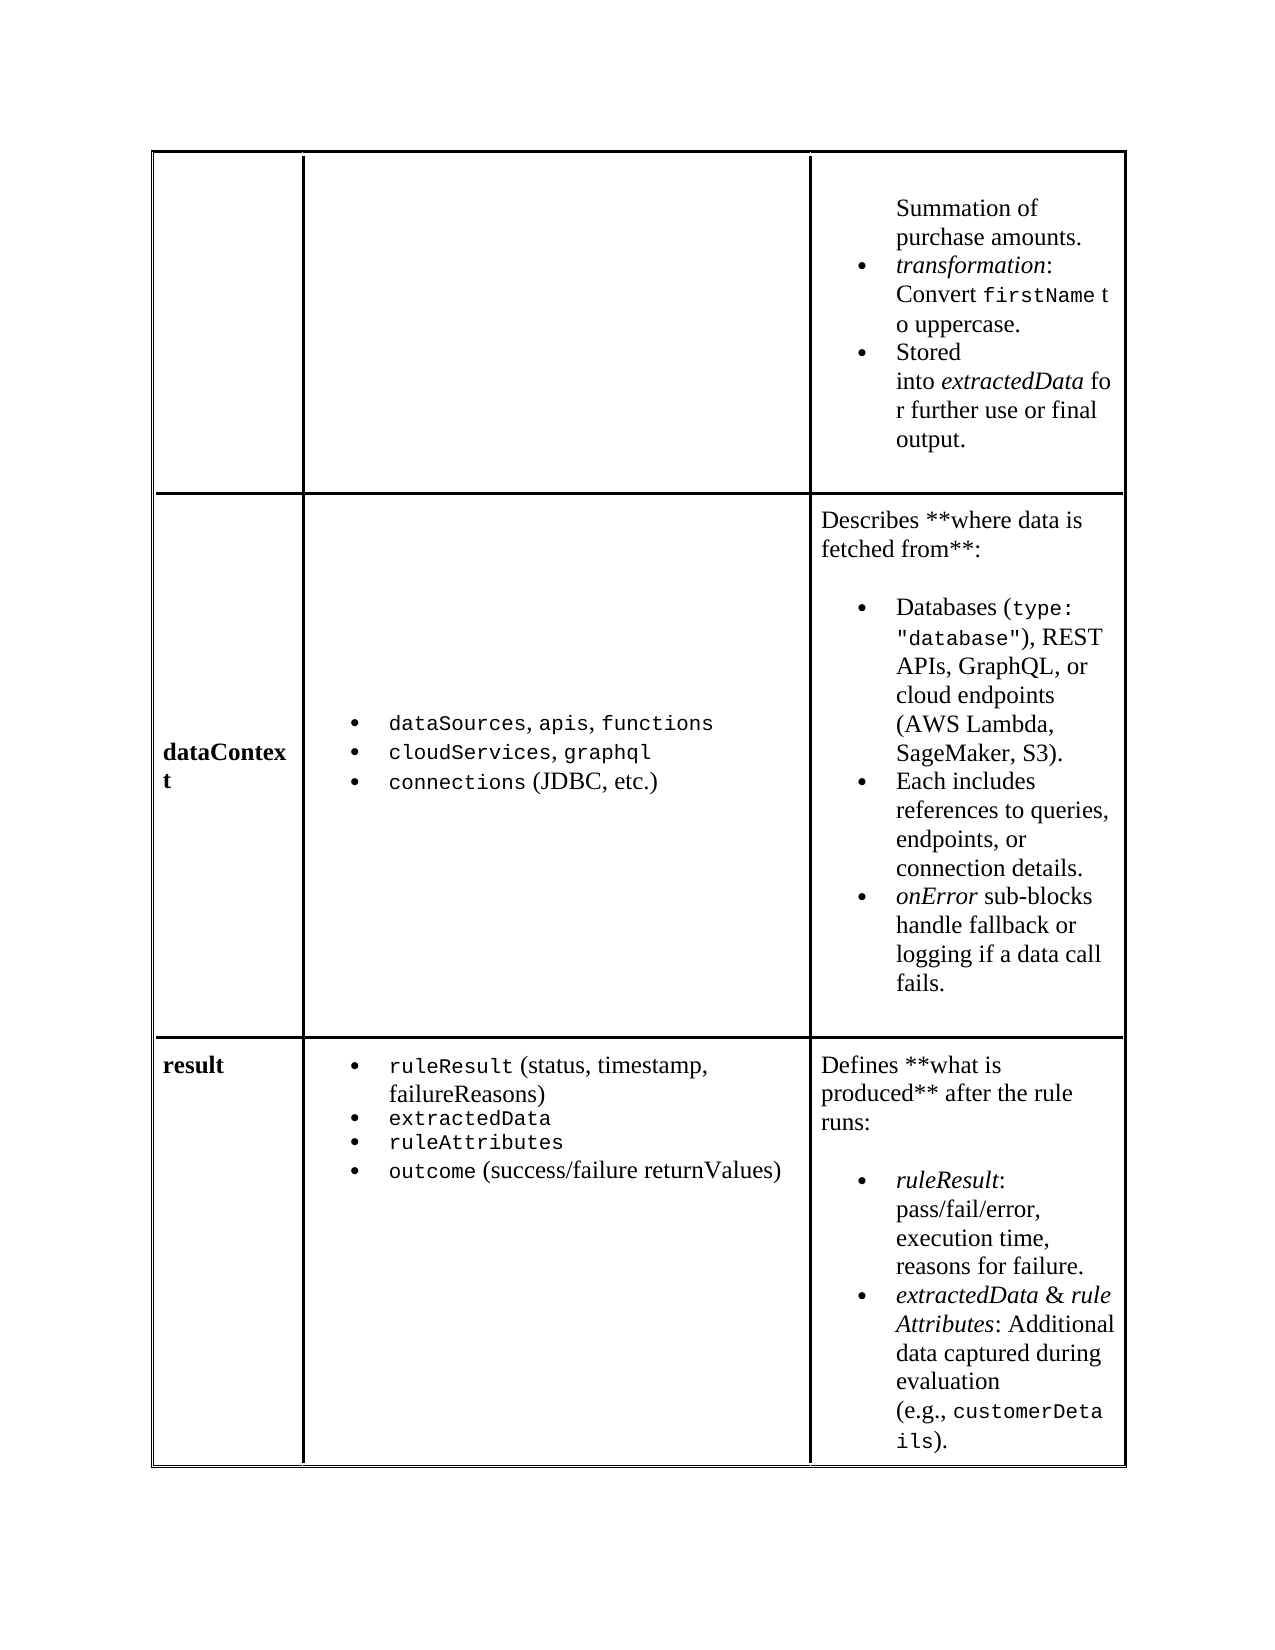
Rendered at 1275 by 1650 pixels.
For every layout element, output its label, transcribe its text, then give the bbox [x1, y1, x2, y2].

table_cell Describes **where data is fetched from**: Databases (type: "database"), REST APIs, GraphQL, or cloud endpoints (AWS Lambda, SageMaker, S3). Each includes references to queries, endpoints, or connection details. onError sub-blocks handle fallback or logging if a data call fails. [812, 492, 1124, 1036]
table_cell dataSources, apis, functions cloudServices, graphql connections (JDBC, etc.) [305, 495, 809, 1036]
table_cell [810, 153, 1124, 492]
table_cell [810, 1036, 1124, 1465]
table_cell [303, 1039, 810, 1465]
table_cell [303, 153, 810, 492]
table_cell dataContext [154, 492, 302, 1036]
table_cell dataExtraction [154, 152, 303, 492]
table_cell result [154, 1036, 303, 1465]
